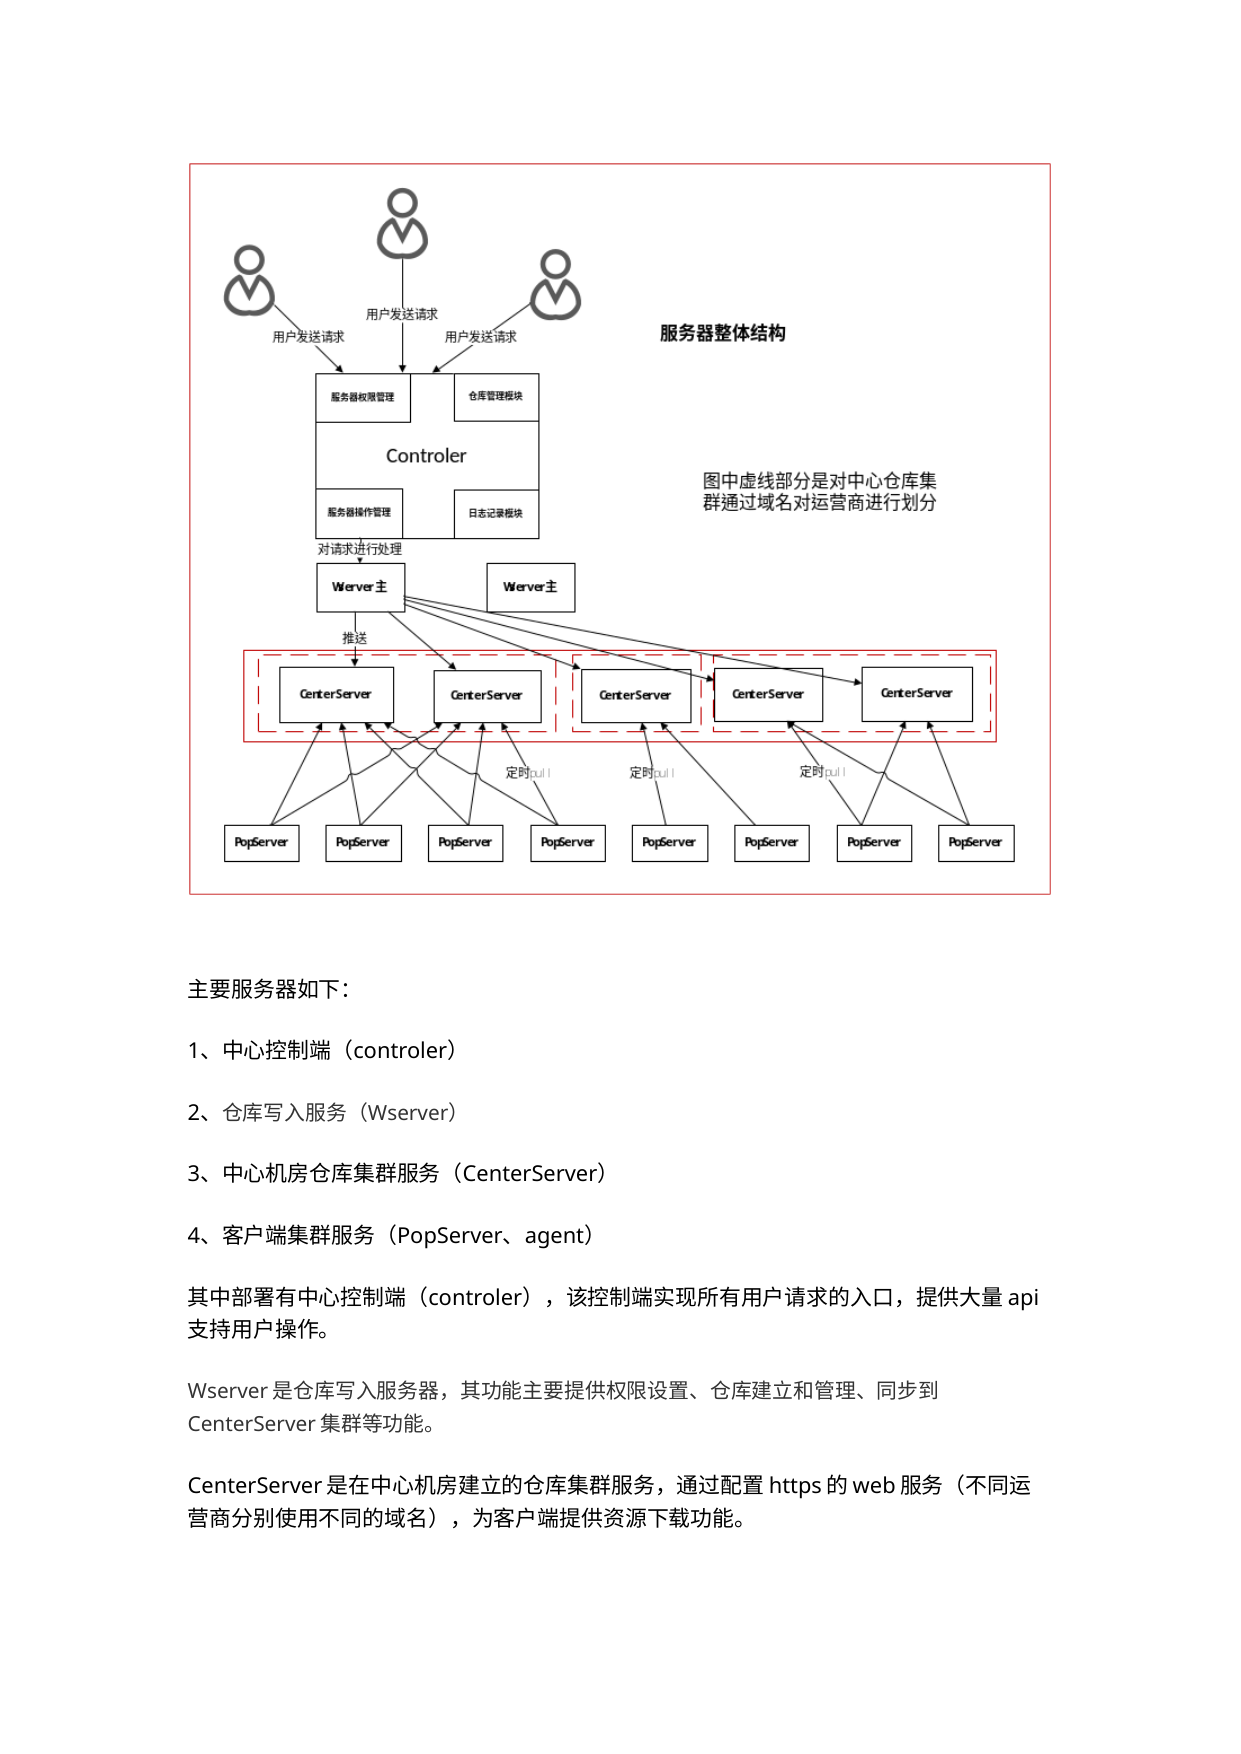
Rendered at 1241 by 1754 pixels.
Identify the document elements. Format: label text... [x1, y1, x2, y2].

text 其中部署有中心控制端（controler），该控制端实现所有用户请求的入口，提供大量api支持用户操作。 [187, 1279, 1053, 1344]
text CenterServer是在中心机房建立的仓库集群服务，通过配置https的web服务（不同运营商分别使用不同的域名），为客户端提供资源下载功能。 [187, 1468, 1053, 1533]
text Wserver是仓库写入服务器，其功能主要提供权限设置、仓库建立和管理、同步到CenterServer集群等功能。 [187, 1374, 1053, 1439]
text 3、中心机房仓库集群服务（CenterServer） [187, 1156, 1053, 1189]
text 4、客户端集群服务（PopServer、agent） [187, 1218, 1053, 1250]
text 1、中心控制端（controler） [187, 1033, 1053, 1065]
text 2、仓库写入服务（Wserver） [187, 1094, 1053, 1127]
text 主要服务器如下： [187, 971, 1053, 1004]
